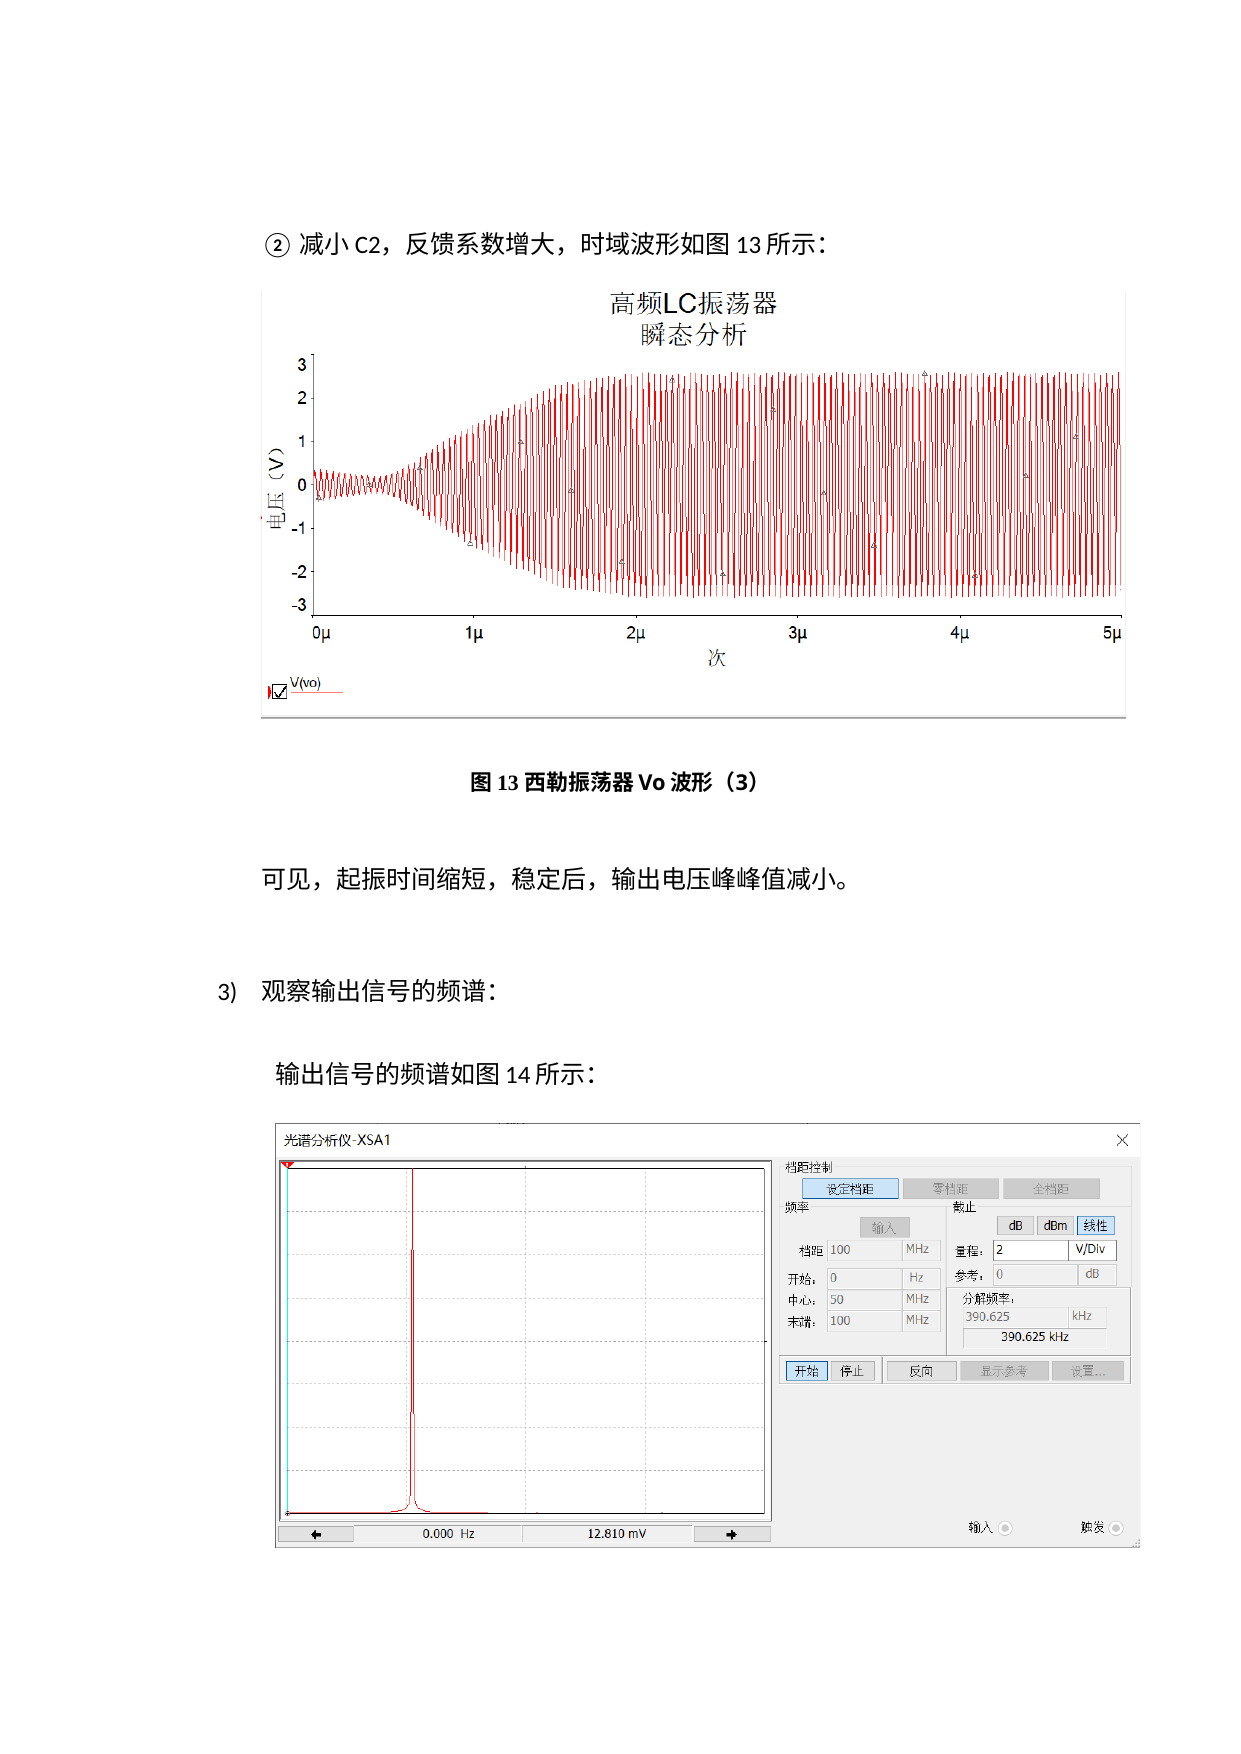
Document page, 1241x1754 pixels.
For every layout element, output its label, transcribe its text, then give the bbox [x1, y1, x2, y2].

picture [275, 1123, 1141, 1548]
list 输出信号的频谱如图14所示： [275, 1041, 1053, 1106]
list 观察输出信号的频谱： [217, 957, 1053, 1022]
list ② 减小C2，反馈系数增大，时域波形如图13所示： [261, 210, 1053, 275]
picture [260, 292, 1126, 719]
text 图13 西勒振荡器Vo波形（3） [187, 764, 1053, 797]
list 可见，起振时间缩短，稳定后，输出电压峰峰值减小。 [211, 845, 1053, 910]
